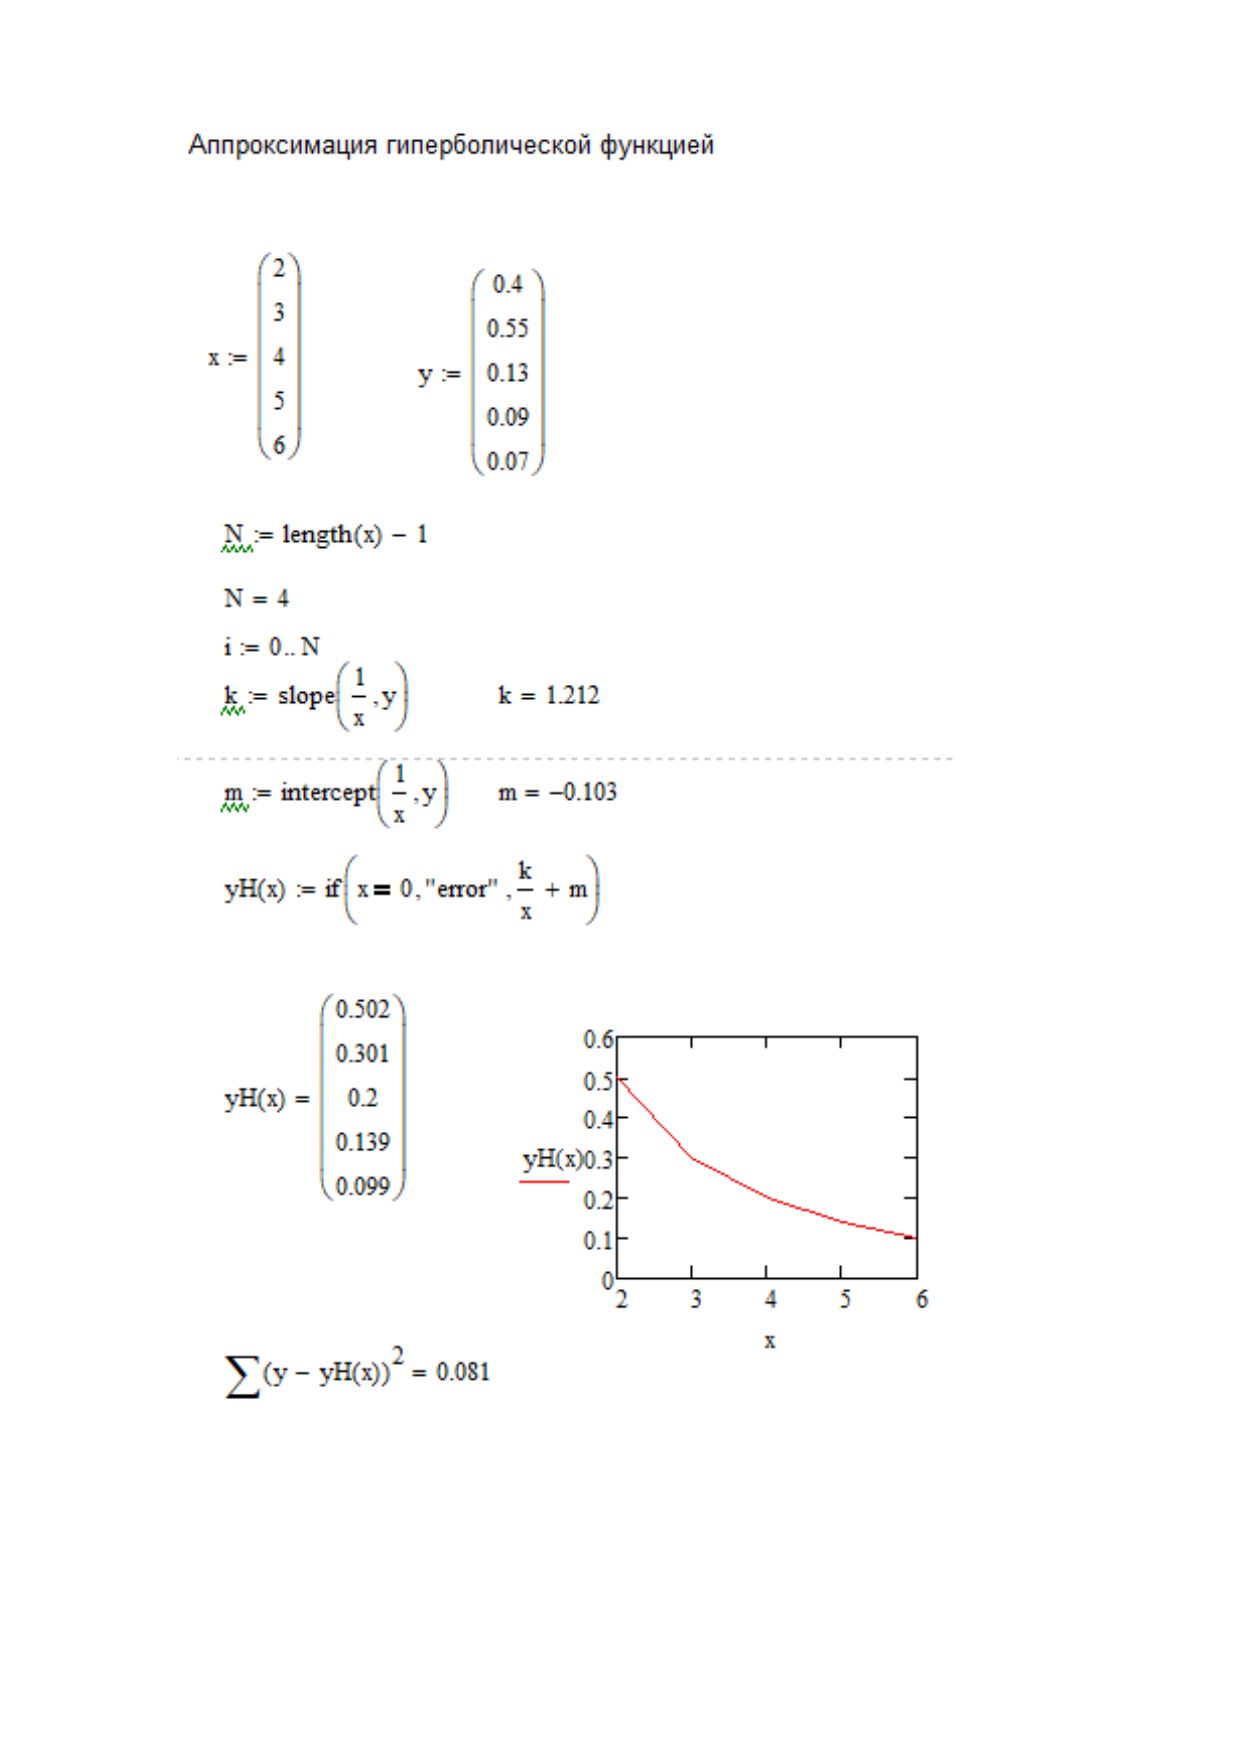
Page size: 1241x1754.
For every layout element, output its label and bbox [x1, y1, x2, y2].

picture [177, 118, 959, 1415]
